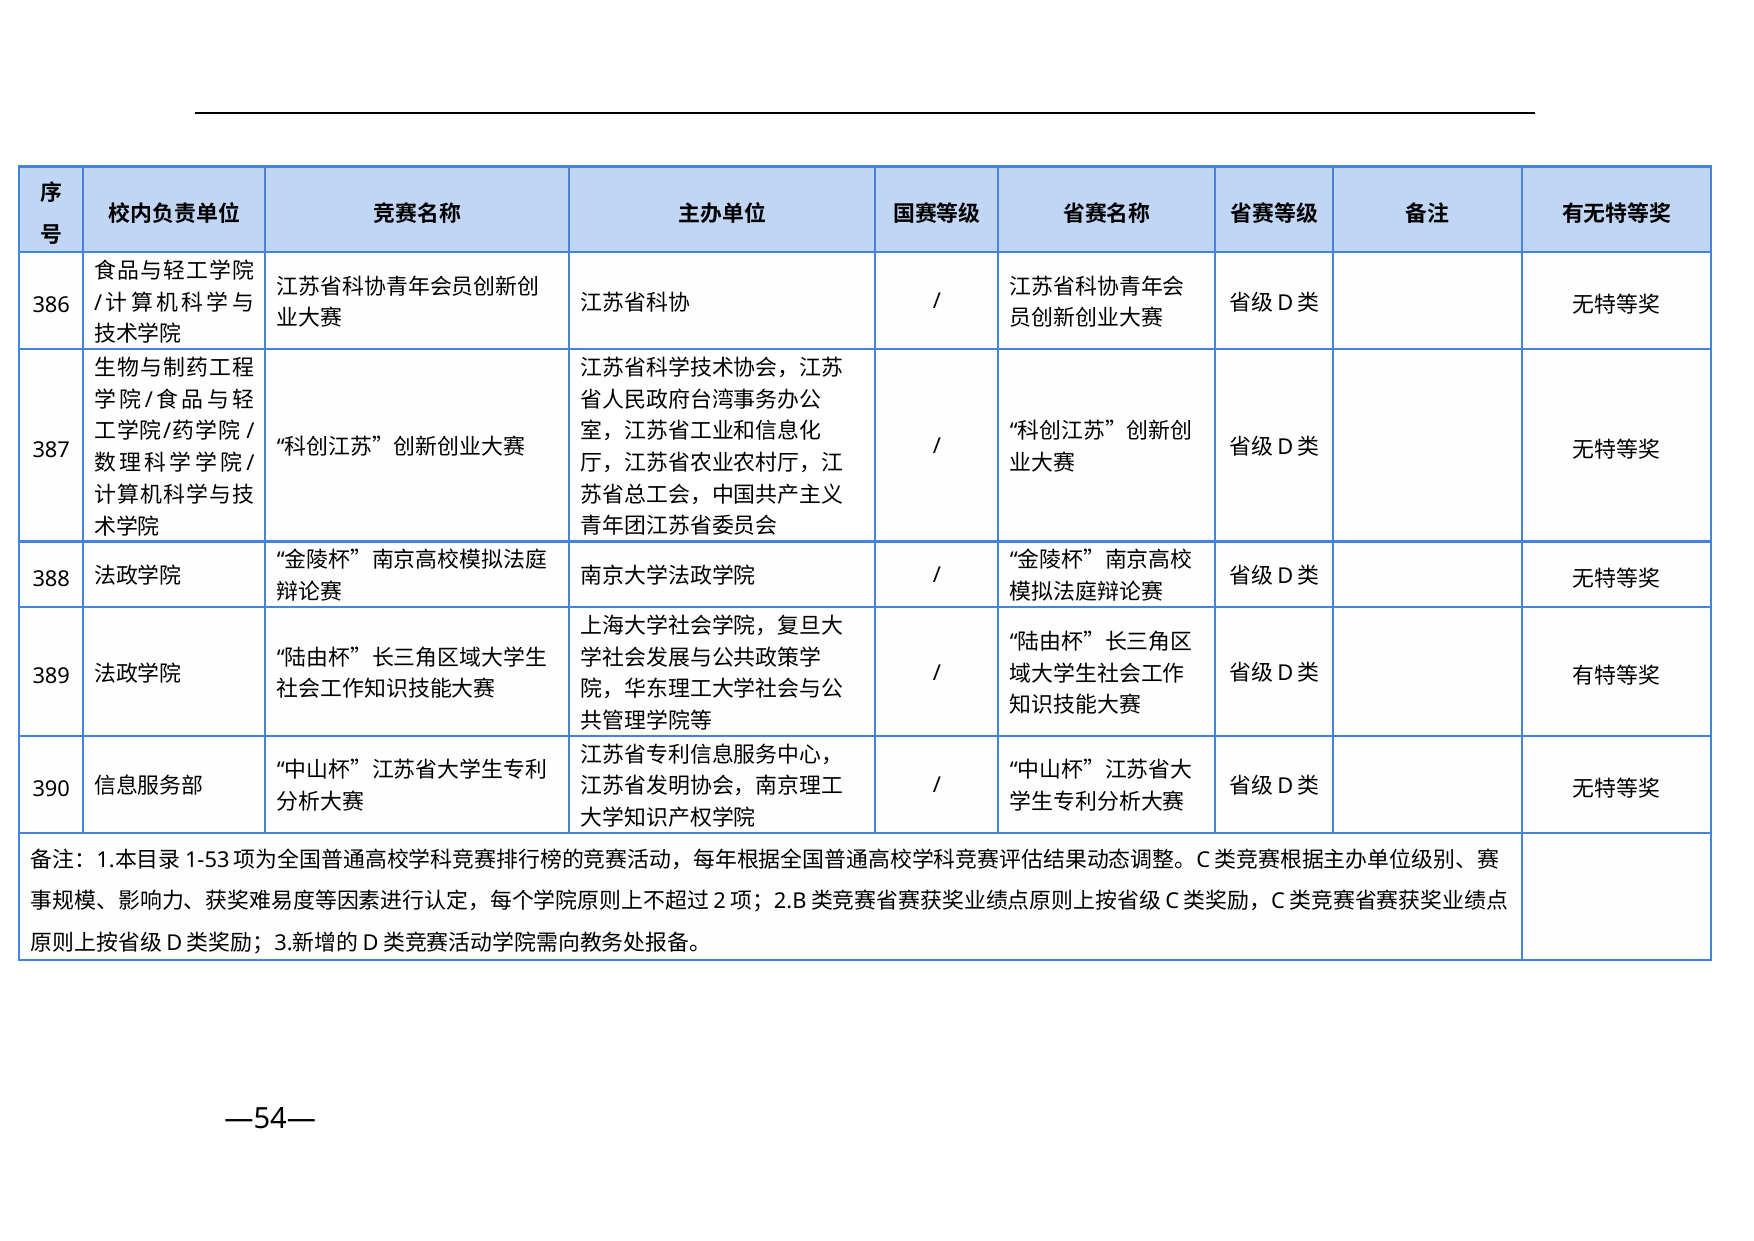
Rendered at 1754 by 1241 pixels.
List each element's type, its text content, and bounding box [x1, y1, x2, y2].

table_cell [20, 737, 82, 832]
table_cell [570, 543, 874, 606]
table_header 校内负责单位 [84, 168, 264, 251]
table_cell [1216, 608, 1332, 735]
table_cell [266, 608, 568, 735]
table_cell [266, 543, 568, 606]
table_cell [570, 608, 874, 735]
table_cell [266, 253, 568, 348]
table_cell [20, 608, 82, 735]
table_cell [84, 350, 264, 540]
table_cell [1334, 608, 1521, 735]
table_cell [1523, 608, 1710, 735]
table_header 主办单位 [570, 168, 874, 251]
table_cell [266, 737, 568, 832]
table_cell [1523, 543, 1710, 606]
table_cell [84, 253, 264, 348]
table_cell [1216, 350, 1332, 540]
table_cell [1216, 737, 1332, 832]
table_header 省赛名称 [999, 168, 1214, 251]
table_header 省赛等级 [1216, 168, 1332, 251]
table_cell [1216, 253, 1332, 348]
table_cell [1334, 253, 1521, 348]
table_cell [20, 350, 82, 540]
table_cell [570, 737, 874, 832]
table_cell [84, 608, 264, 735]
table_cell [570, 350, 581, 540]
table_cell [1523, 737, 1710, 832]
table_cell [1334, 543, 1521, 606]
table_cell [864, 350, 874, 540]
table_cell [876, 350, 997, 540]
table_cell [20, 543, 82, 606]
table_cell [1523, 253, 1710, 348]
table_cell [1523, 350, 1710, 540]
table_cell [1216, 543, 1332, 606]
table_header 有无特等奖 [1523, 168, 1710, 251]
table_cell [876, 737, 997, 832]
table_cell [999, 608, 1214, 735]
table_header 备注 [1334, 168, 1521, 251]
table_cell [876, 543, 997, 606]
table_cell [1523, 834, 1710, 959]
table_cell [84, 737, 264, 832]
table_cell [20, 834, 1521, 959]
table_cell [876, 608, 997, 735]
table_header 竞赛名称 [266, 168, 568, 251]
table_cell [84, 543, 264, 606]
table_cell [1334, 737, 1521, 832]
table_header 序号 [20, 168, 82, 251]
table_header 国赛等级 [876, 168, 997, 251]
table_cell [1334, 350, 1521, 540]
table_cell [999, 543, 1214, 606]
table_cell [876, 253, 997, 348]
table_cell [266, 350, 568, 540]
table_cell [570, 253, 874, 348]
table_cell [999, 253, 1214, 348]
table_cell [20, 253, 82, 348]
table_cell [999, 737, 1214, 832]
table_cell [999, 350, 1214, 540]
